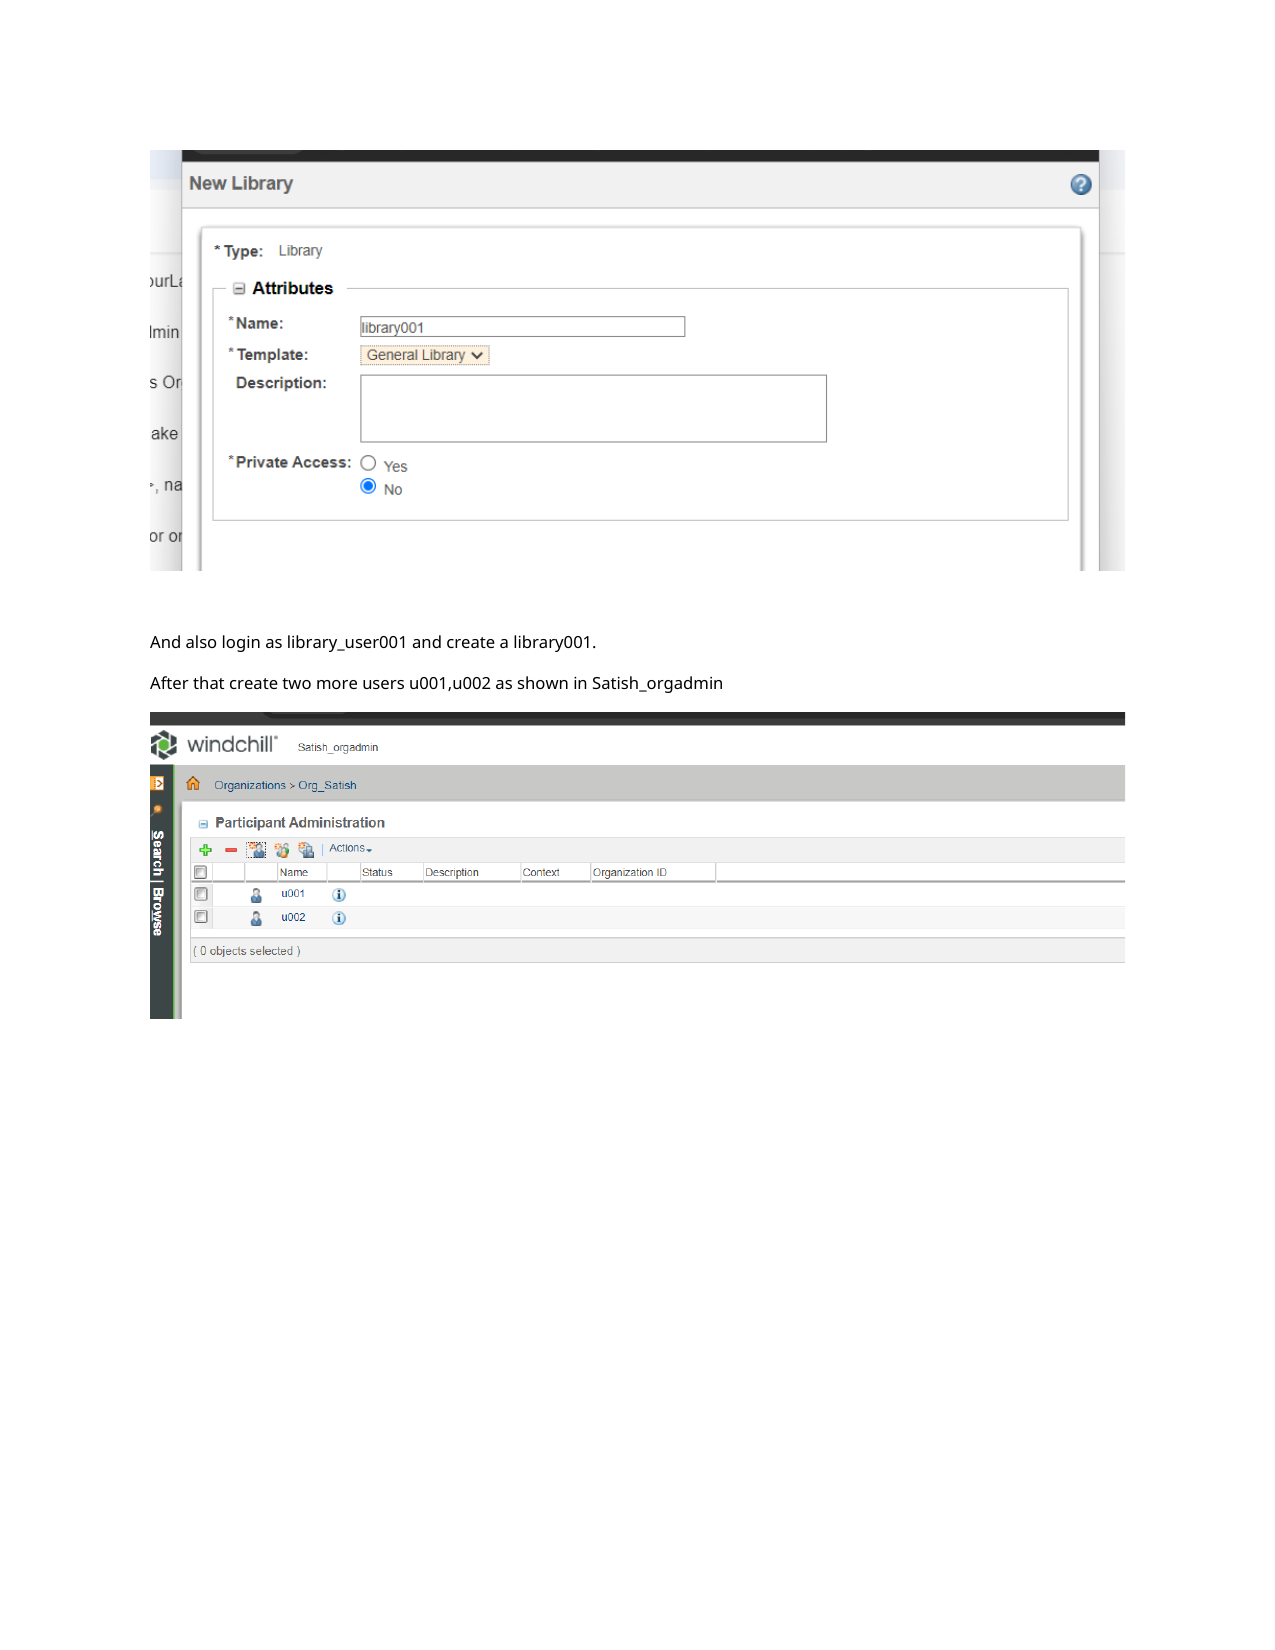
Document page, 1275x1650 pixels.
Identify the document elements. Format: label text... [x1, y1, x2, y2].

picture [150, 150, 1125, 571]
text After that create two more users u001,u002 as shown in Satish_orgadmin [150, 672, 1125, 694]
text And also login as library_user001 and create a library001. [150, 631, 1125, 653]
picture [150, 712, 1125, 1019]
